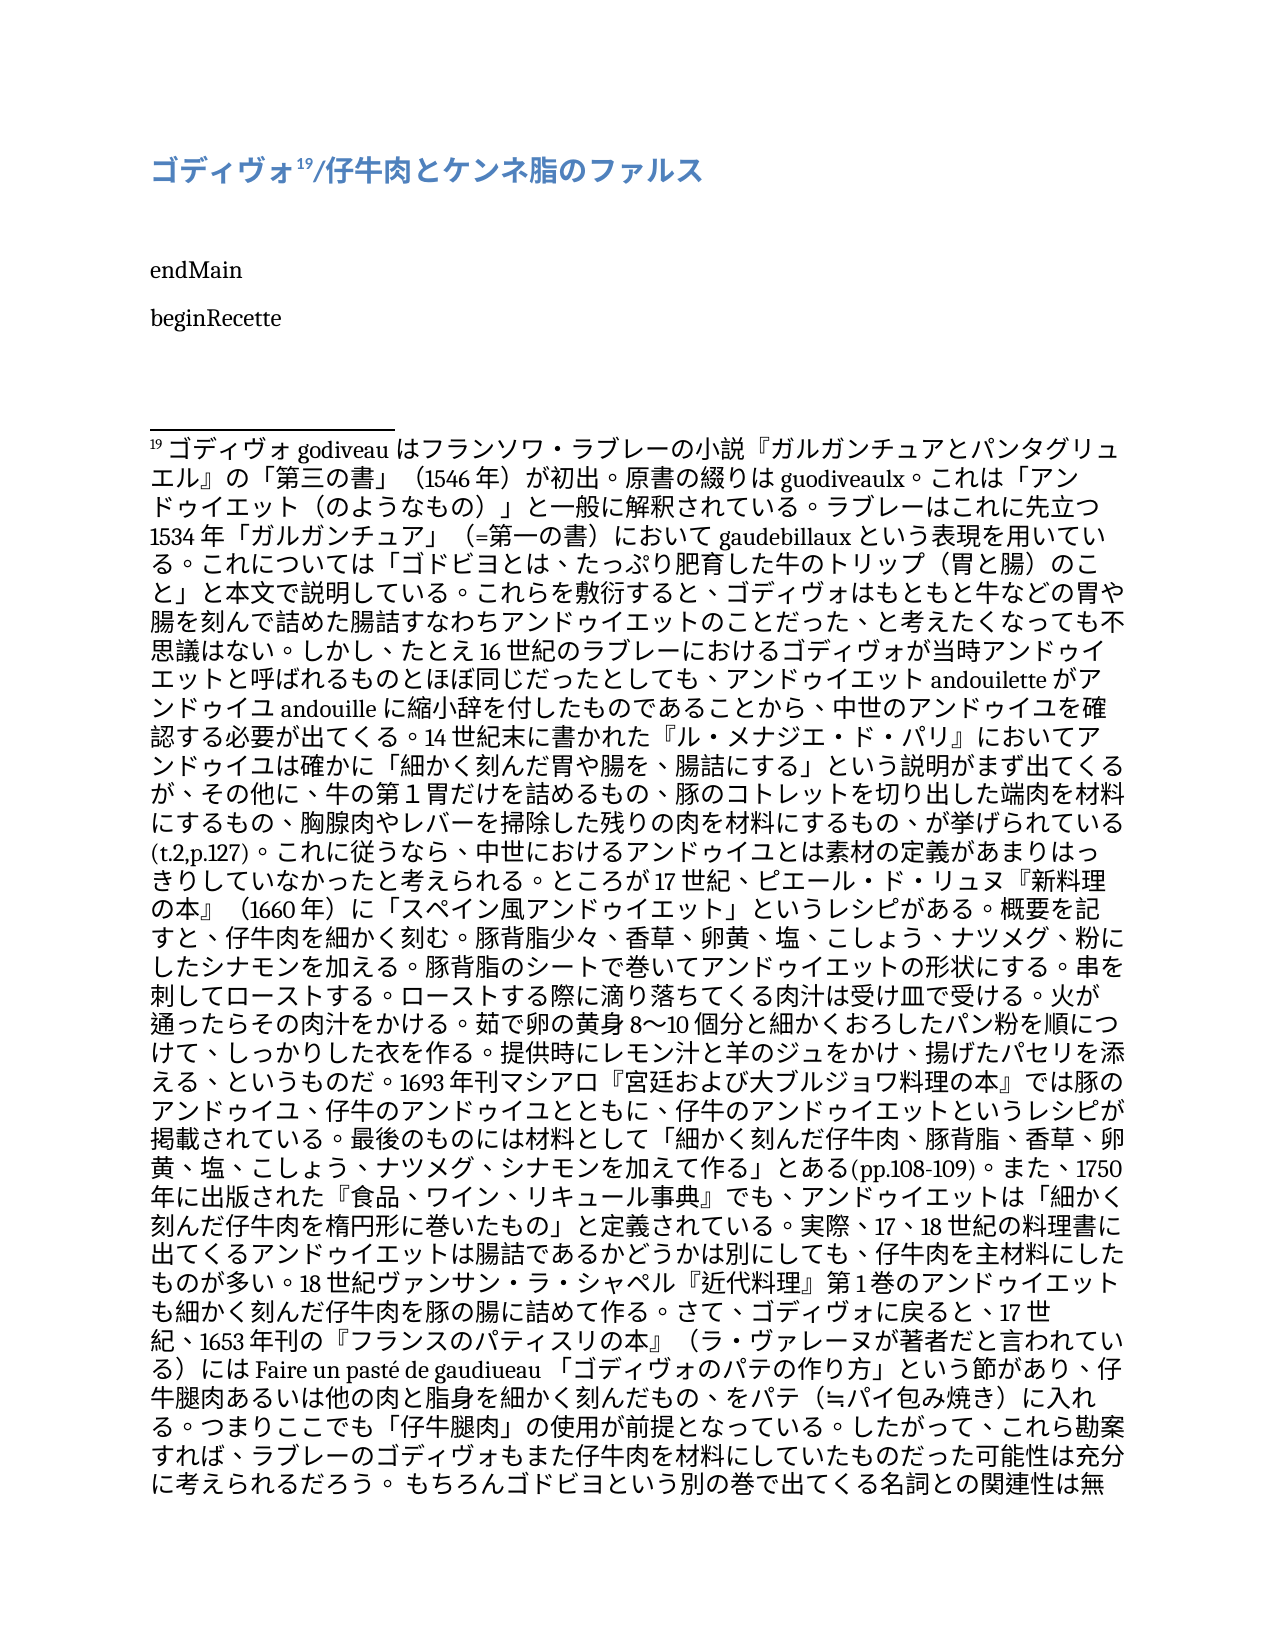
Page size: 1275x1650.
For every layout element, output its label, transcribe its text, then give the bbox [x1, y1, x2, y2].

subtitle ゴディヴォ/仔牛肉とケンネ脂のファルス [150, 150, 1125, 190]
text endMain [150, 256, 1125, 285]
text beginRecette [150, 303, 1125, 332]
